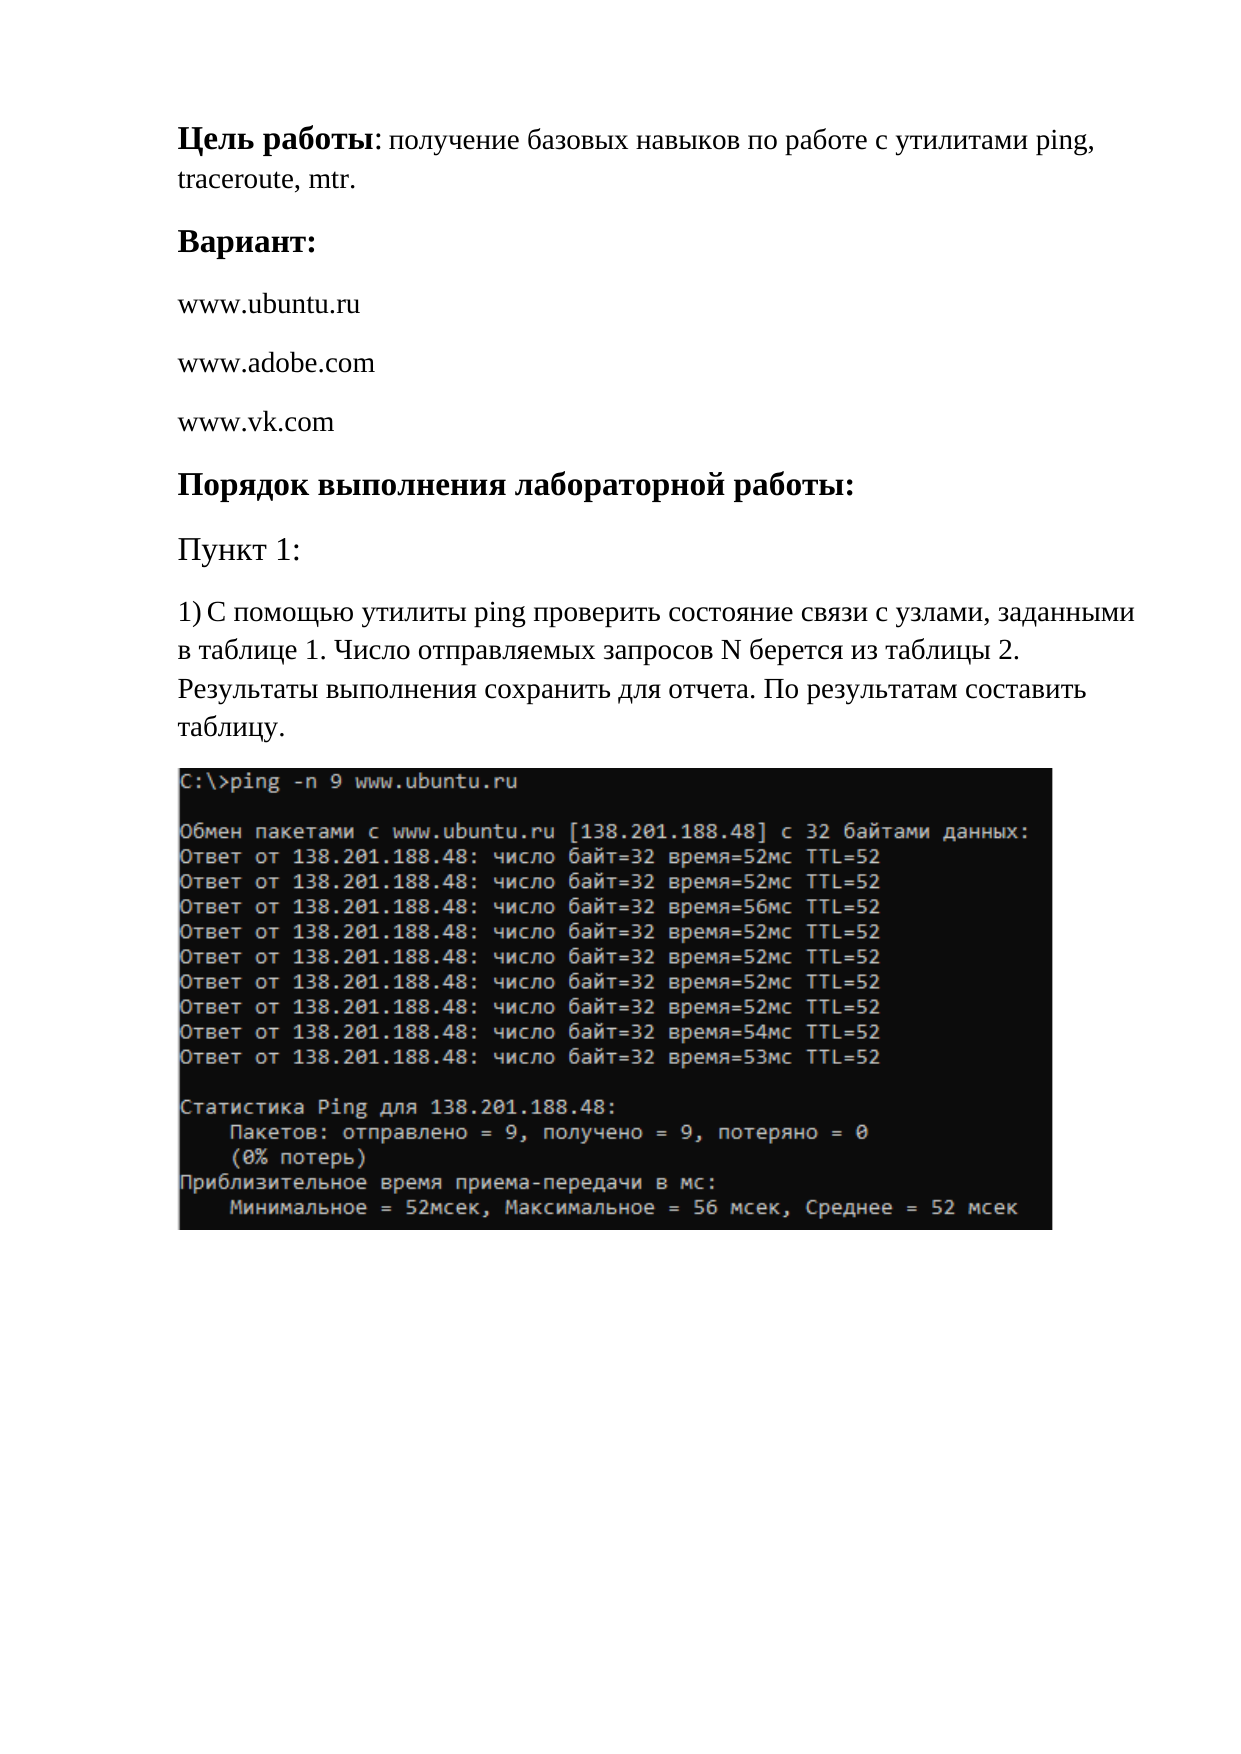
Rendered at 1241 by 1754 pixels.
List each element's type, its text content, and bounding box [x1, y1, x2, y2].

picture [177, 768, 1053, 1230]
text www.vk.com [177, 404, 1152, 438]
text Вариант: [177, 221, 1152, 259]
text 1) С помощью утилиты ping проверить состояние связи с узлами, заданными в таблице 1. Число отправляемых запросов N берется из таблицы 2. Результаты выполнения сохранить для отчета. По результатам составить таблицу. [177, 594, 1152, 743]
text www.adobe.com [177, 345, 1152, 379]
text Цель работы: получение базовых навыков по работе с утилитами ping, traceroute, mtr. [177, 118, 1152, 195]
text Пункт 1: [177, 529, 1152, 567]
text Порядок выполнения лабораторной работы: [177, 464, 1152, 502]
text www.ubuntu.ru [177, 286, 1152, 319]
